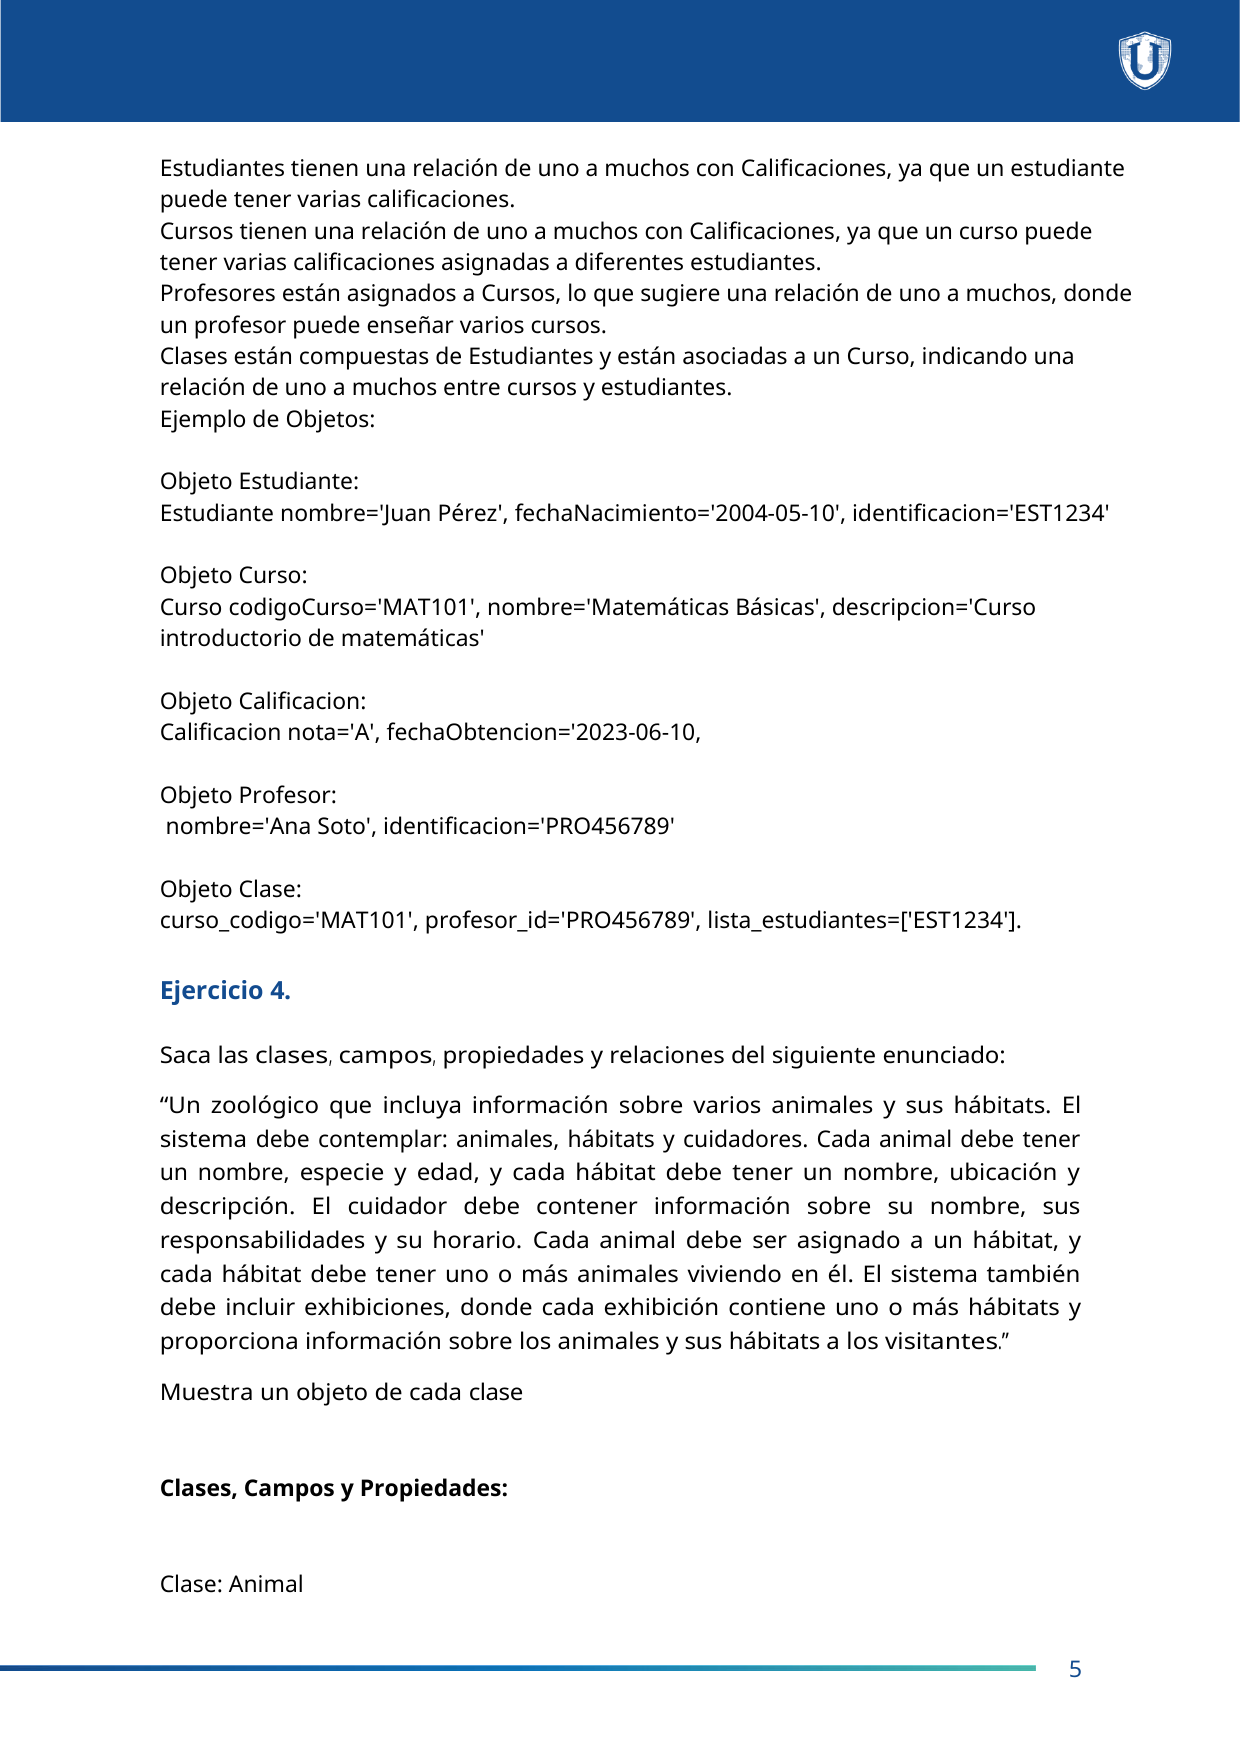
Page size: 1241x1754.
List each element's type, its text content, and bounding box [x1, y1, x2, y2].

picture [0, 0, 1240, 122]
text Clase: Animal [159, 1568, 1148, 1599]
text Profesores están asignados a Cursos, lo que sugiere una relación de uno a muchos, donde un profesor puede enseñar varios cursos. [159, 277, 1148, 340]
text Clases están compuestas de Estudiantes y están asociadas a un Curso, indicando una relación de uno a muchos entre cursos y estudiantes. [159, 340, 1148, 402]
text curso_codigo='MAT101', profesor_id='PRO456789', lista_estudiantes=['EST1234']. [159, 904, 1148, 935]
text Cursos tienen una relación de uno a muchos con Calificaciones, ya que un curso puede tener varias calificaciones asignadas a diferentes estudiantes. [159, 215, 1148, 277]
text “Un zoológico que incluya información sobre varios animales y sus hábitats. El sistema debe contemplar: animales, hábitats y cuidadores. Cada animal debe tener un nombre, especie y edad, y cada hábitat debe tener un nombre, ubicación y descripción. El cuidador debe contener información sobre su nombre, sus responsabilidades y su horario. Cada animal debe ser asignado a un hábitat, y cada hábitat debe tener uno o más animales viviendo en él. El sistema también debe incluir exhibiciones, donde cada exhibición contiene uno o más hábitats y proporciona información sobre los animales y sus hábitats a los visitantes.” [159, 1089, 1081, 1356]
text Estudiantes tienen una relación de uno a muchos con Calificaciones, ya que un estudiante puede tener varias calificaciones. [159, 152, 1148, 215]
text Objeto Profesor: [159, 779, 1148, 810]
picture [0, 1665, 1036, 1671]
text Objeto Curso: [159, 559, 1148, 591]
text Estudiante nombre='Juan Pérez', fechaNacimiento='2004-05-10', identificacion='EST1234' [159, 497, 1148, 528]
text Ejemplo de Objetos: [159, 403, 1148, 434]
subtitle Ejercicio 4. [159, 972, 1148, 1007]
text Calificacion nota='A', fechaObtencion='2023-06-10, [159, 716, 1148, 747]
text Saca las clases, campos, propiedades y relaciones del siguiente enunciado: [159, 1039, 1148, 1070]
text Objeto Estudiante: [159, 465, 1148, 497]
text Objeto Calificacion: [159, 685, 1148, 716]
text Clases, Campos y Propiedades: [159, 1472, 1148, 1503]
text Objeto Clase: [159, 873, 1148, 904]
text nombre='Ana Soto', identificacion='PRO456789' [159, 810, 1148, 841]
text Curso codigoCurso='MAT101', nombre='Matemáticas Básicas', descripcion='Curso introductorio de matemáticas' [159, 591, 1148, 653]
text Muestra un objeto de cada clase [159, 1376, 1148, 1407]
